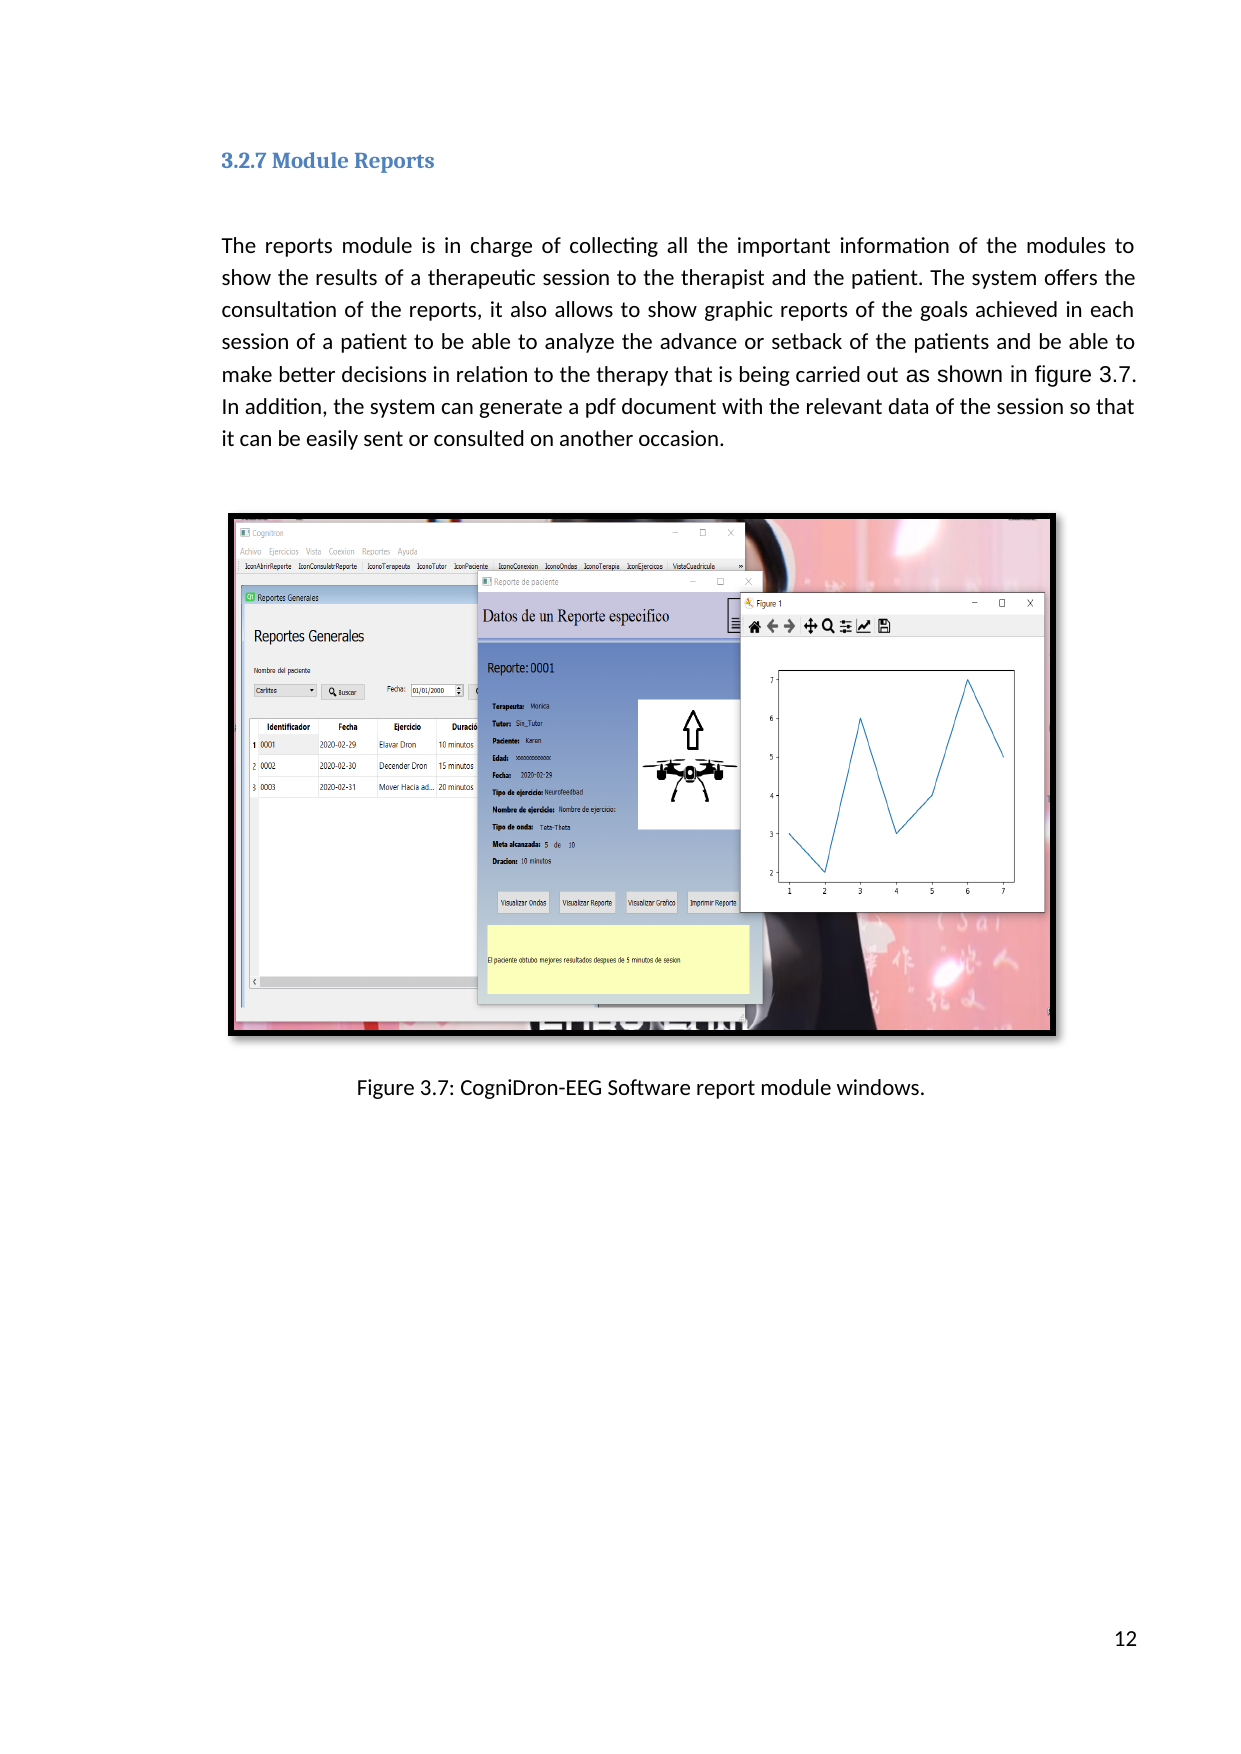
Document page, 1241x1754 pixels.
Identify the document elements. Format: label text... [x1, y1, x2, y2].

subtitle 3.2.7 Module Reports [148, 148, 1137, 174]
picture [234, 519, 1050, 1030]
text The reports module is in charge of collecting all the important information of the modules to show the results of a therapeutic session to the therapist and the patient. The system offers the consultation of the reports, it also allows to show graphic reports of the goals achieved in each session of a patient to be able to analyze the advance or setback of the patients and be able to make better decisions in relation to the therapy that is being carried out as shown in figure 3.7. In addition, the system can generate a pdf document with the relevant data of the session so that it can be easily sent or consulted on another occasion. [221, 231, 1137, 452]
